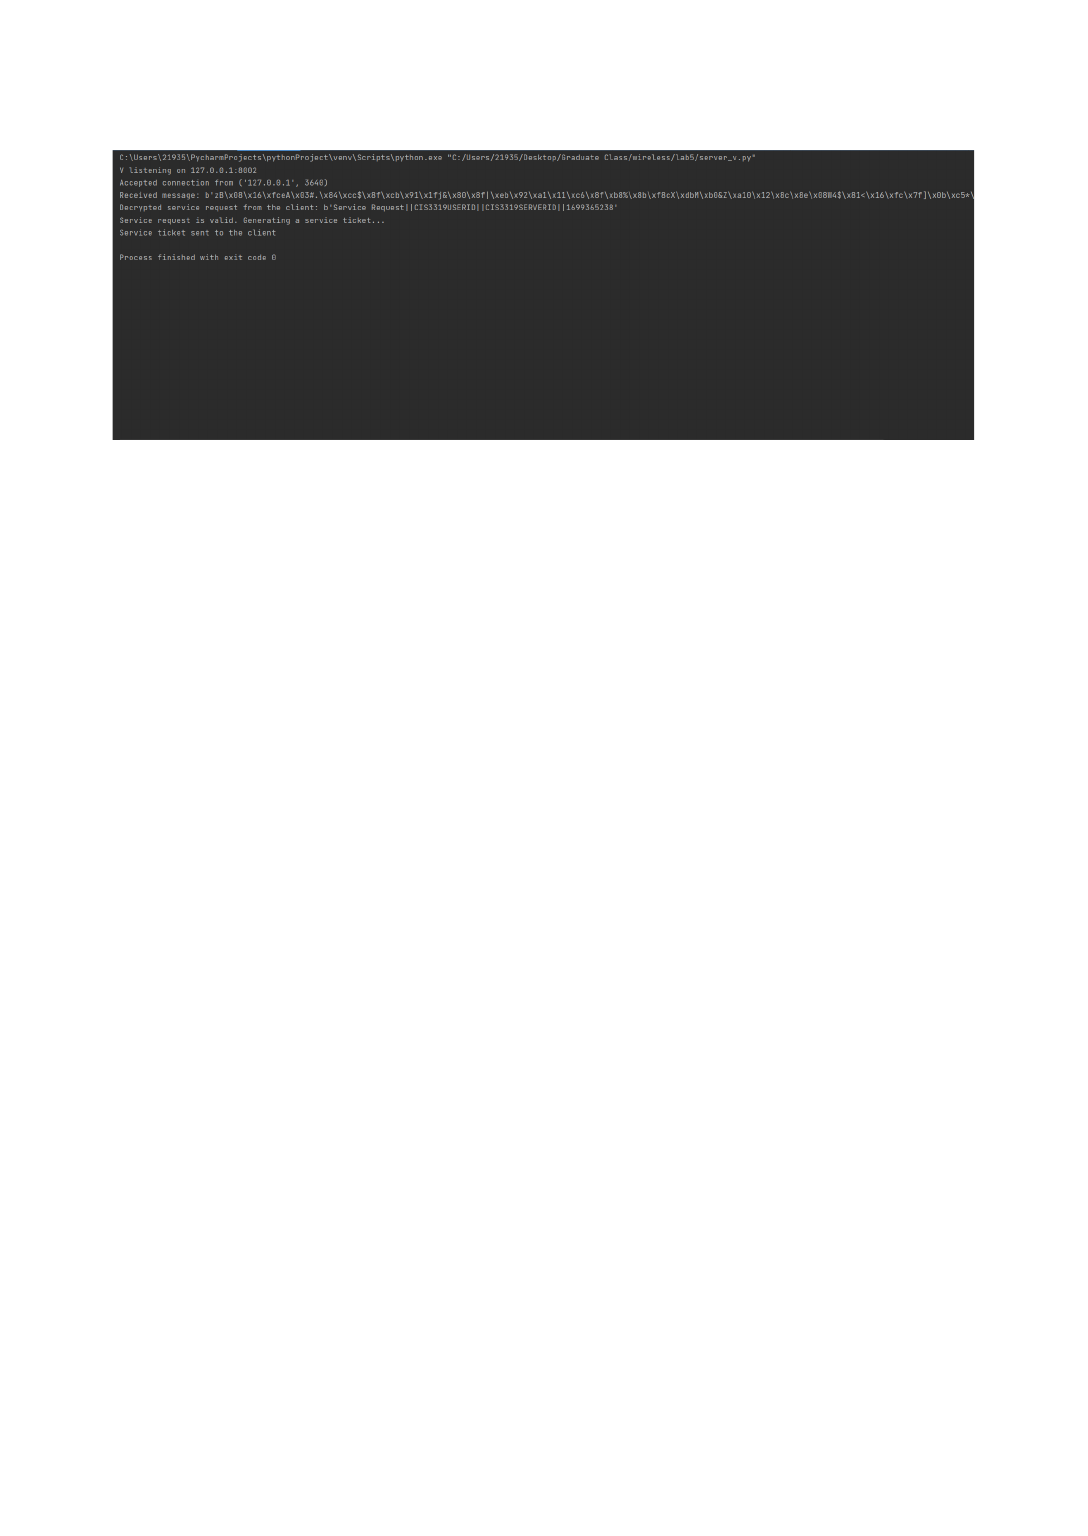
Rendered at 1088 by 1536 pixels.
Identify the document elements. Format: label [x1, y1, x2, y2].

picture [112, 150, 975, 440]
